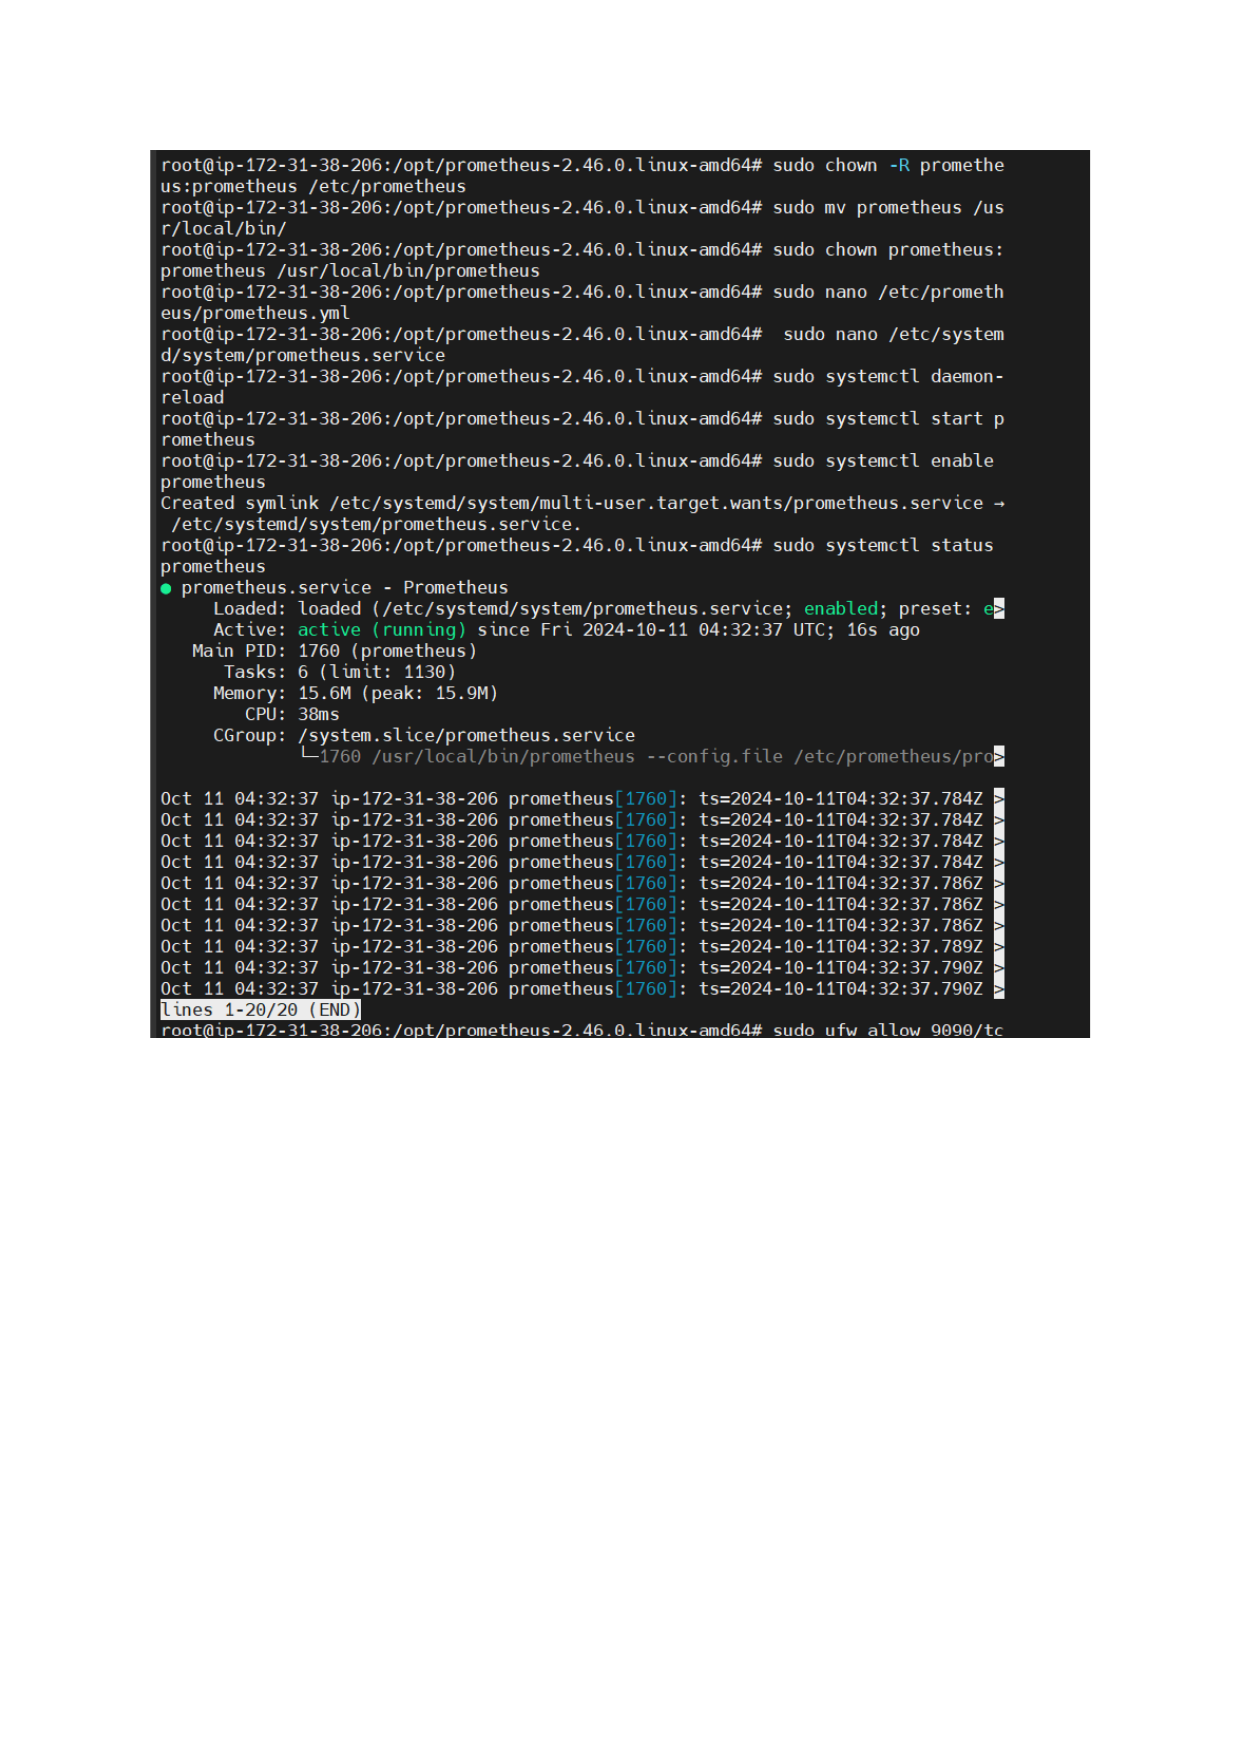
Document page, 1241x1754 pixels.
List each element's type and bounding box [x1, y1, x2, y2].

picture [150, 150, 1091, 1038]
